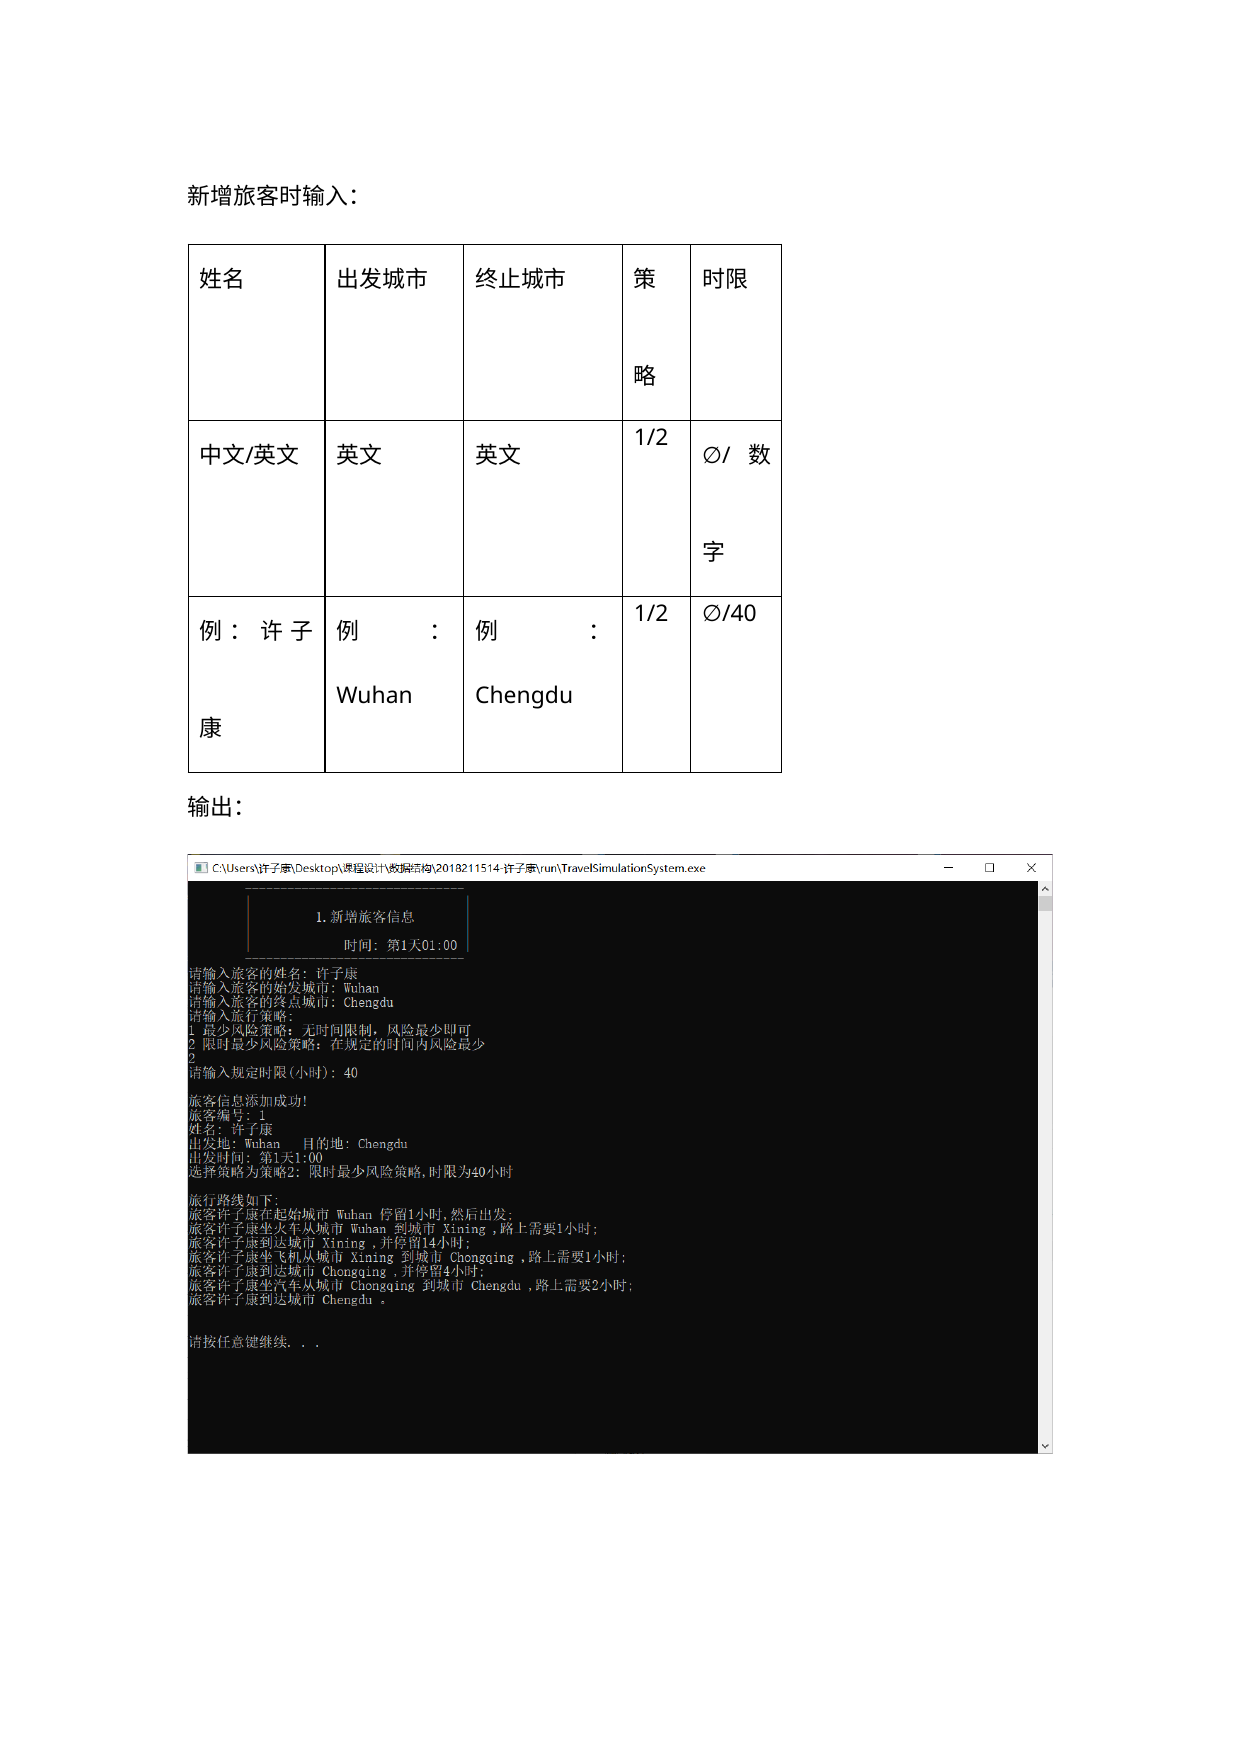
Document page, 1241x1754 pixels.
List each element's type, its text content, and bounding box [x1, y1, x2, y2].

table_cell 中文/英文 [189, 421, 324, 596]
table_cell 例：Wuhan [326, 597, 463, 772]
table_cell 1/2 [623, 597, 690, 772]
table_cell 英文 [464, 421, 622, 596]
table_cell 1/2 [623, 421, 690, 596]
table_cell 例：Chengdu [464, 597, 622, 772]
table_cell ∅/数字 [691, 421, 781, 596]
table_header 时限 [691, 245, 781, 419]
table_header 终止城市 [464, 245, 622, 419]
picture [187, 854, 1053, 1454]
table_cell 例：许子康 [189, 597, 324, 772]
text 新增旅客时输入： [187, 162, 1053, 227]
table_cell 英文 [326, 421, 463, 596]
table_header 姓名 [189, 245, 324, 419]
table_header 策略 [623, 245, 690, 419]
text 输出： [187, 773, 1053, 838]
table_header 出发城市 [326, 245, 463, 419]
table_cell ∅/40 [691, 597, 781, 772]
